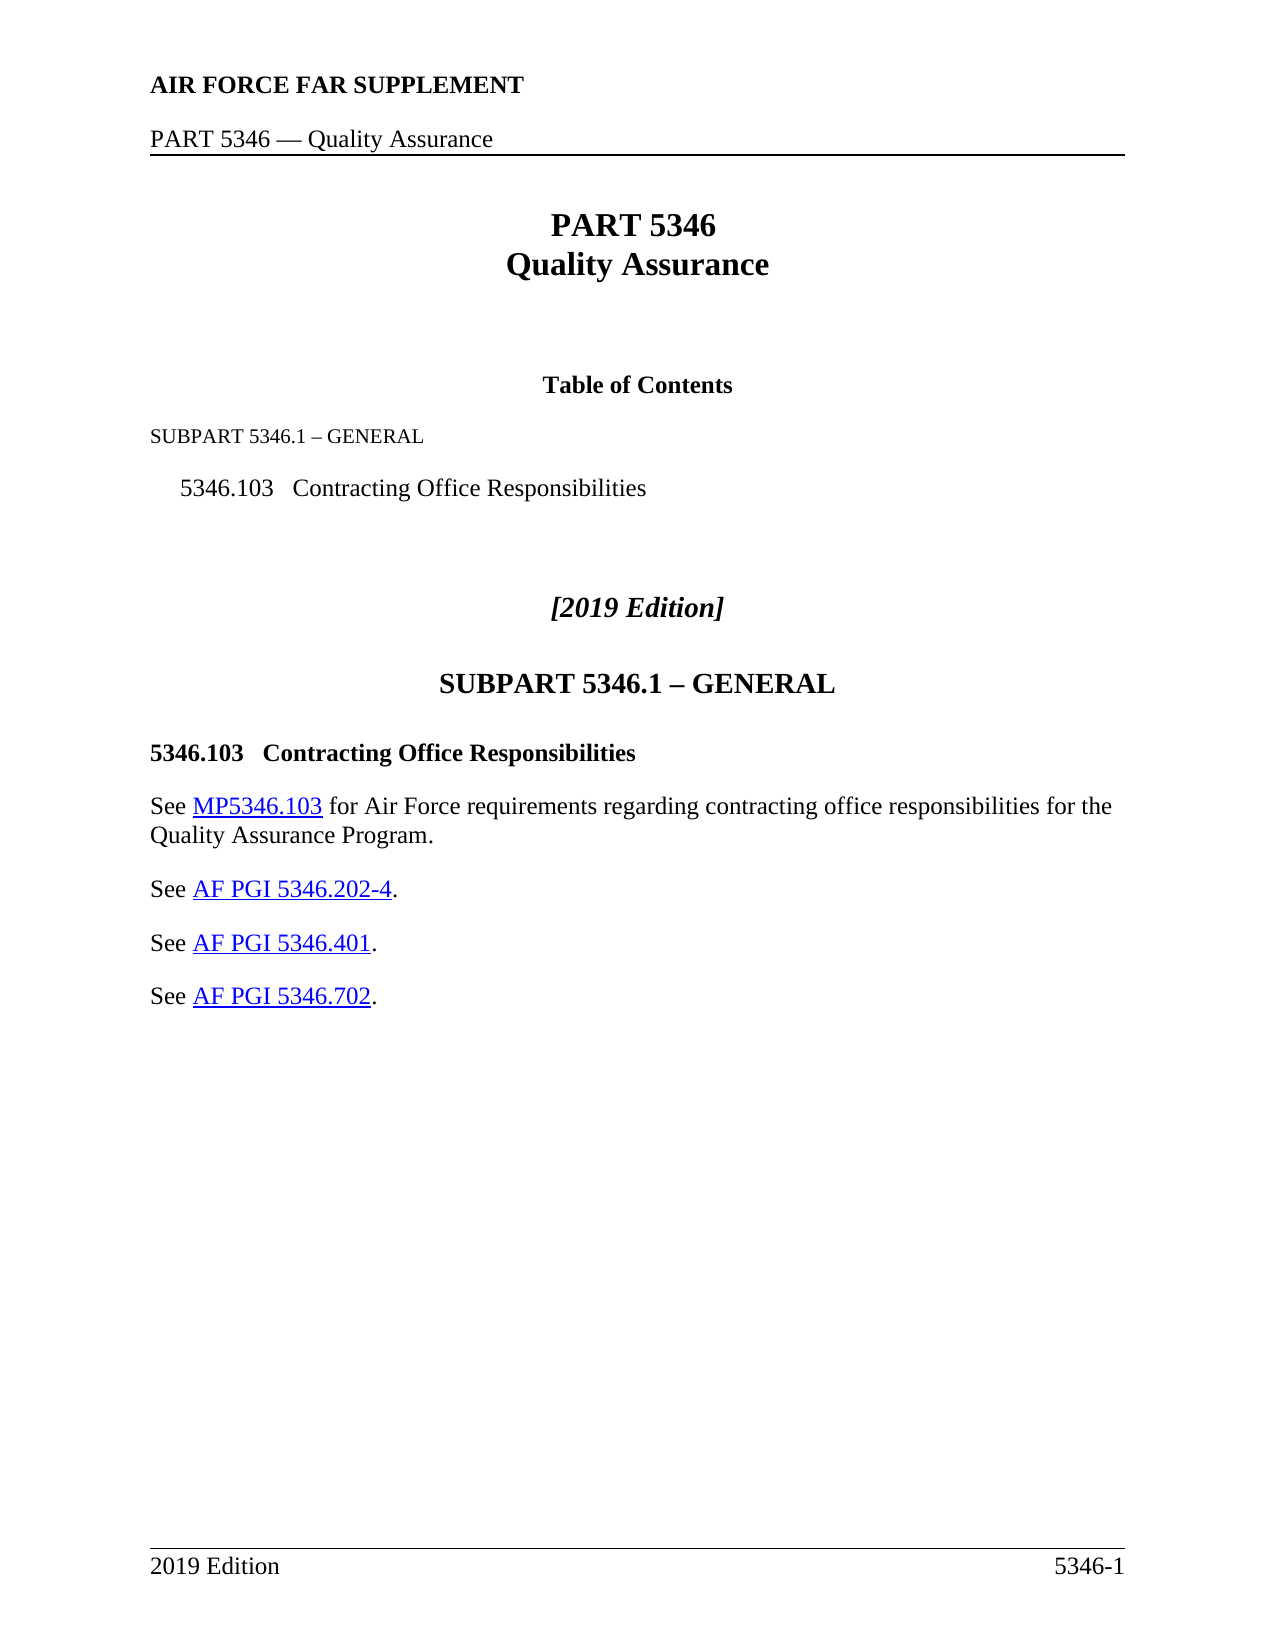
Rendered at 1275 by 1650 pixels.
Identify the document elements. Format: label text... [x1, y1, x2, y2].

subtitle PART 5346 Quality Assurance [150, 206, 1125, 282]
text See AF PGI 5346.702. [150, 981, 1125, 1010]
text SUBPART 5346.1 – GENERAL [150, 424, 1125, 448]
text 5346.103 Contracting Office Responsibilities [180, 473, 1125, 502]
text Table of Contents [150, 371, 1125, 399]
subtitle 5346.103 Contracting Office Responsibilities [150, 738, 1125, 766]
text See AF PGI 5346.202-4. [150, 874, 1125, 903]
subtitle SUBPART 5346.1 – GENERAL [150, 667, 1125, 700]
text [2019 Edition] [150, 591, 1125, 624]
text See MP5346.103 for Air Force requirements regarding contracting office responsibilities for the Quality Assurance Program. [150, 791, 1125, 849]
text See AF PGI 5346.401. [150, 928, 1125, 956]
